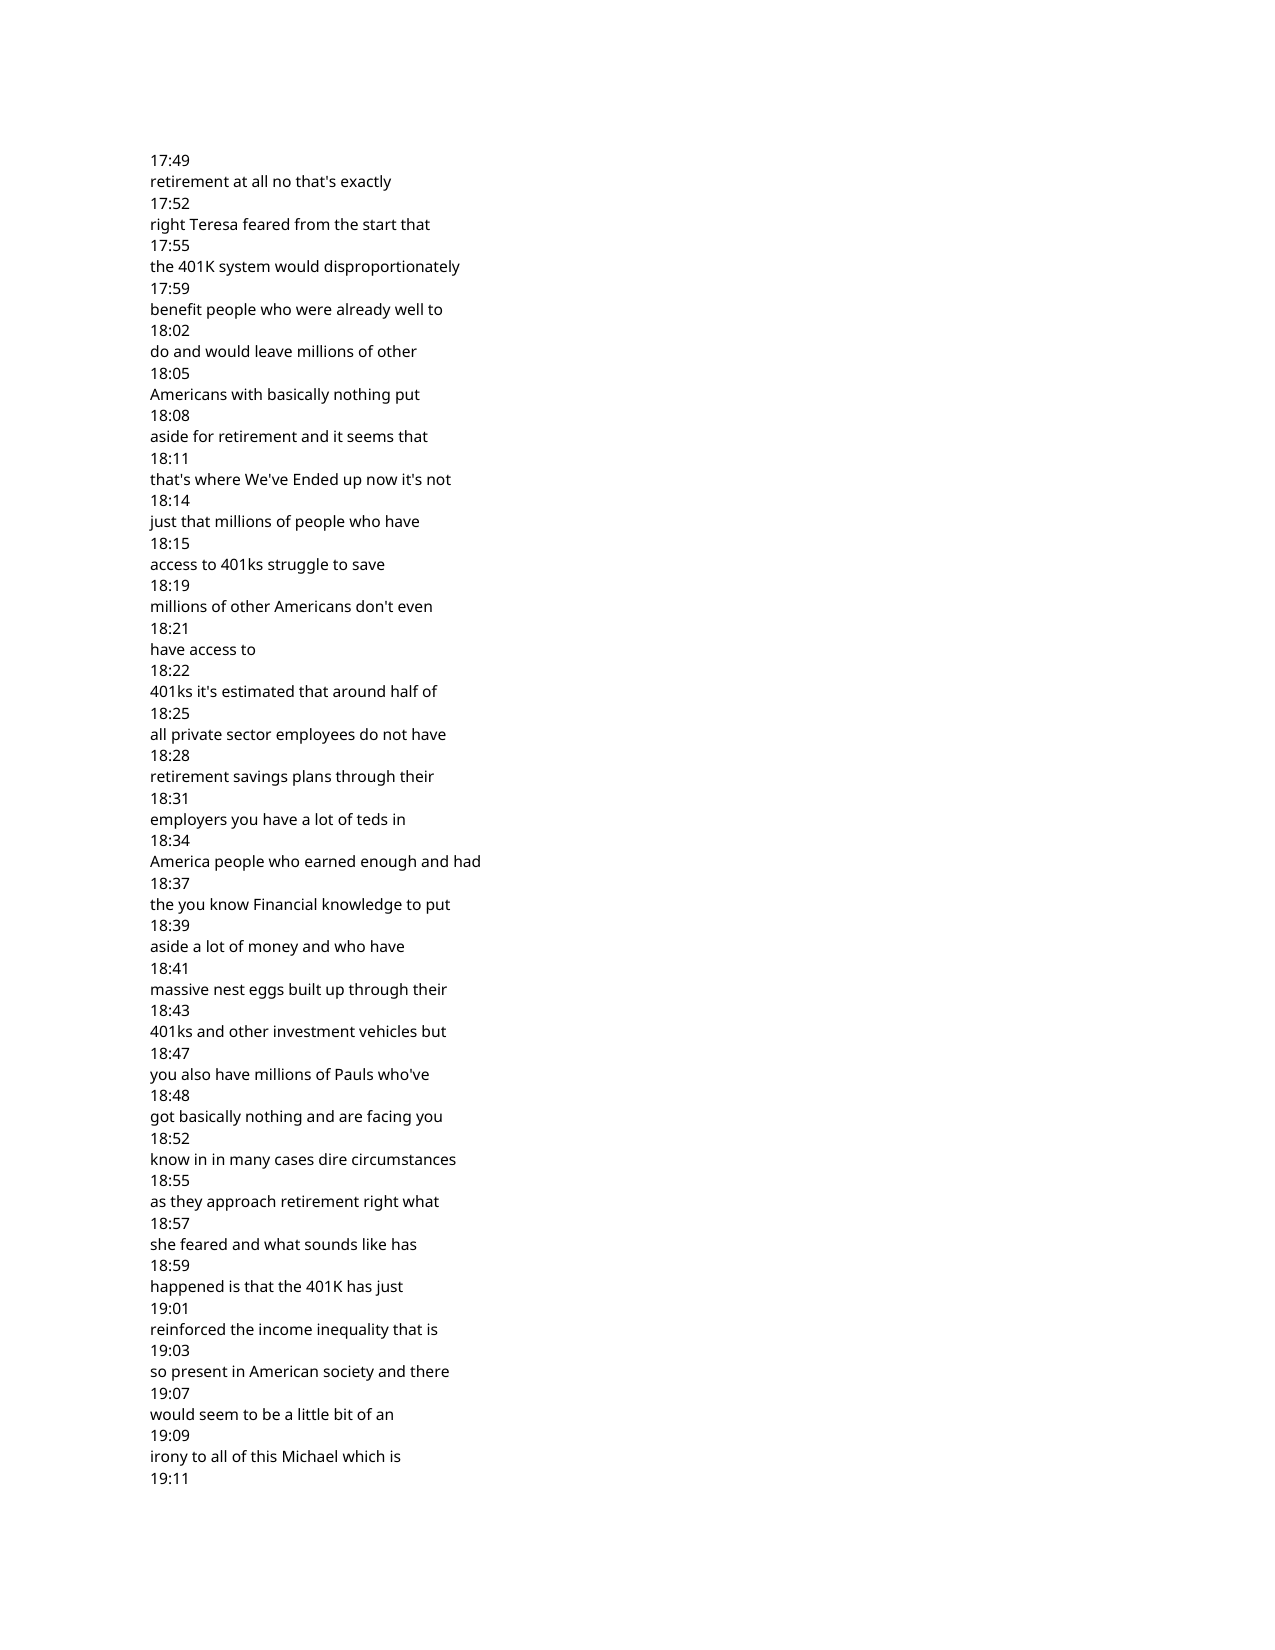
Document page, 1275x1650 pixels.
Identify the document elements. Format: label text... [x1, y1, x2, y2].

text do and would leave millions of other [150, 341, 1125, 362]
text 18:52 [150, 1127, 1125, 1149]
text 17:49 [150, 150, 1125, 171]
text 19:07 [150, 1382, 1125, 1404]
text got basically nothing and are facing you [150, 1106, 1125, 1127]
text aside a lot of money and who have [150, 936, 1125, 957]
text retirement savings plans through their [150, 766, 1125, 787]
text 19:09 [150, 1425, 1125, 1446]
text 19:03 [150, 1340, 1125, 1361]
text 18:55 [150, 1170, 1125, 1191]
text 401ks it's estimated that around half of [150, 681, 1125, 702]
text 19:01 [150, 1297, 1125, 1319]
text 18:31 [150, 787, 1125, 809]
text 17:55 [150, 235, 1125, 256]
text 18:14 [150, 490, 1125, 511]
text 18:39 [150, 915, 1125, 936]
text 18:05 [150, 362, 1125, 384]
text the 401K system would disproportionately [150, 256, 1125, 277]
text so present in American society and there [150, 1361, 1125, 1382]
text retirement at all no that's exactly [150, 171, 1125, 192]
text the you know Financial knowledge to put [150, 894, 1125, 915]
text massive nest eggs built up through their [150, 979, 1125, 1000]
text she feared and what sounds like has [150, 1234, 1125, 1255]
text 17:52 [150, 192, 1125, 214]
text 17:59 [150, 277, 1125, 299]
text aside for retirement and it seems that [150, 426, 1125, 447]
text 18:59 [150, 1255, 1125, 1276]
text as they approach retirement right what [150, 1191, 1125, 1212]
text 18:34 [150, 830, 1125, 851]
text 18:25 [150, 702, 1125, 724]
text irony to all of this Michael which is [150, 1446, 1125, 1467]
text would seem to be a little bit of an [150, 1404, 1125, 1425]
text happened is that the 401K has just [150, 1276, 1125, 1297]
text 18:19 [150, 575, 1125, 596]
text 18:02 [150, 320, 1125, 341]
text right Teresa feared from the start that [150, 214, 1125, 235]
text benefit people who were already well to [150, 299, 1125, 320]
text reinforced the income inequality that is [150, 1319, 1125, 1340]
text 18:11 [150, 447, 1125, 469]
text America people who earned enough and had [150, 851, 1125, 872]
text all private sector employees do not have [150, 724, 1125, 745]
text just that millions of people who have [150, 511, 1125, 532]
text millions of other Americans don't even [150, 596, 1125, 617]
text employers you have a lot of teds in [150, 809, 1125, 830]
text 18:48 [150, 1085, 1125, 1106]
text 18:08 [150, 405, 1125, 426]
text 18:37 [150, 872, 1125, 894]
text 18:15 [150, 532, 1125, 554]
text that's where We've Ended up now it's not [150, 469, 1125, 490]
text Americans with basically nothing put [150, 384, 1125, 405]
text 18:22 [150, 660, 1125, 681]
text you also have millions of Pauls who've [150, 1064, 1125, 1085]
text 18:47 [150, 1042, 1125, 1064]
text 18:57 [150, 1212, 1125, 1234]
text 401ks and other investment vehicles but [150, 1021, 1125, 1042]
text 18:43 [150, 1000, 1125, 1021]
text 18:21 [150, 617, 1125, 639]
text 18:41 [150, 957, 1125, 979]
text 18:28 [150, 745, 1125, 766]
text have access to [150, 639, 1125, 660]
text know in in many cases dire circumstances [150, 1149, 1125, 1170]
text 19:11 [150, 1467, 1125, 1489]
text access to 401ks struggle to save [150, 554, 1125, 575]
